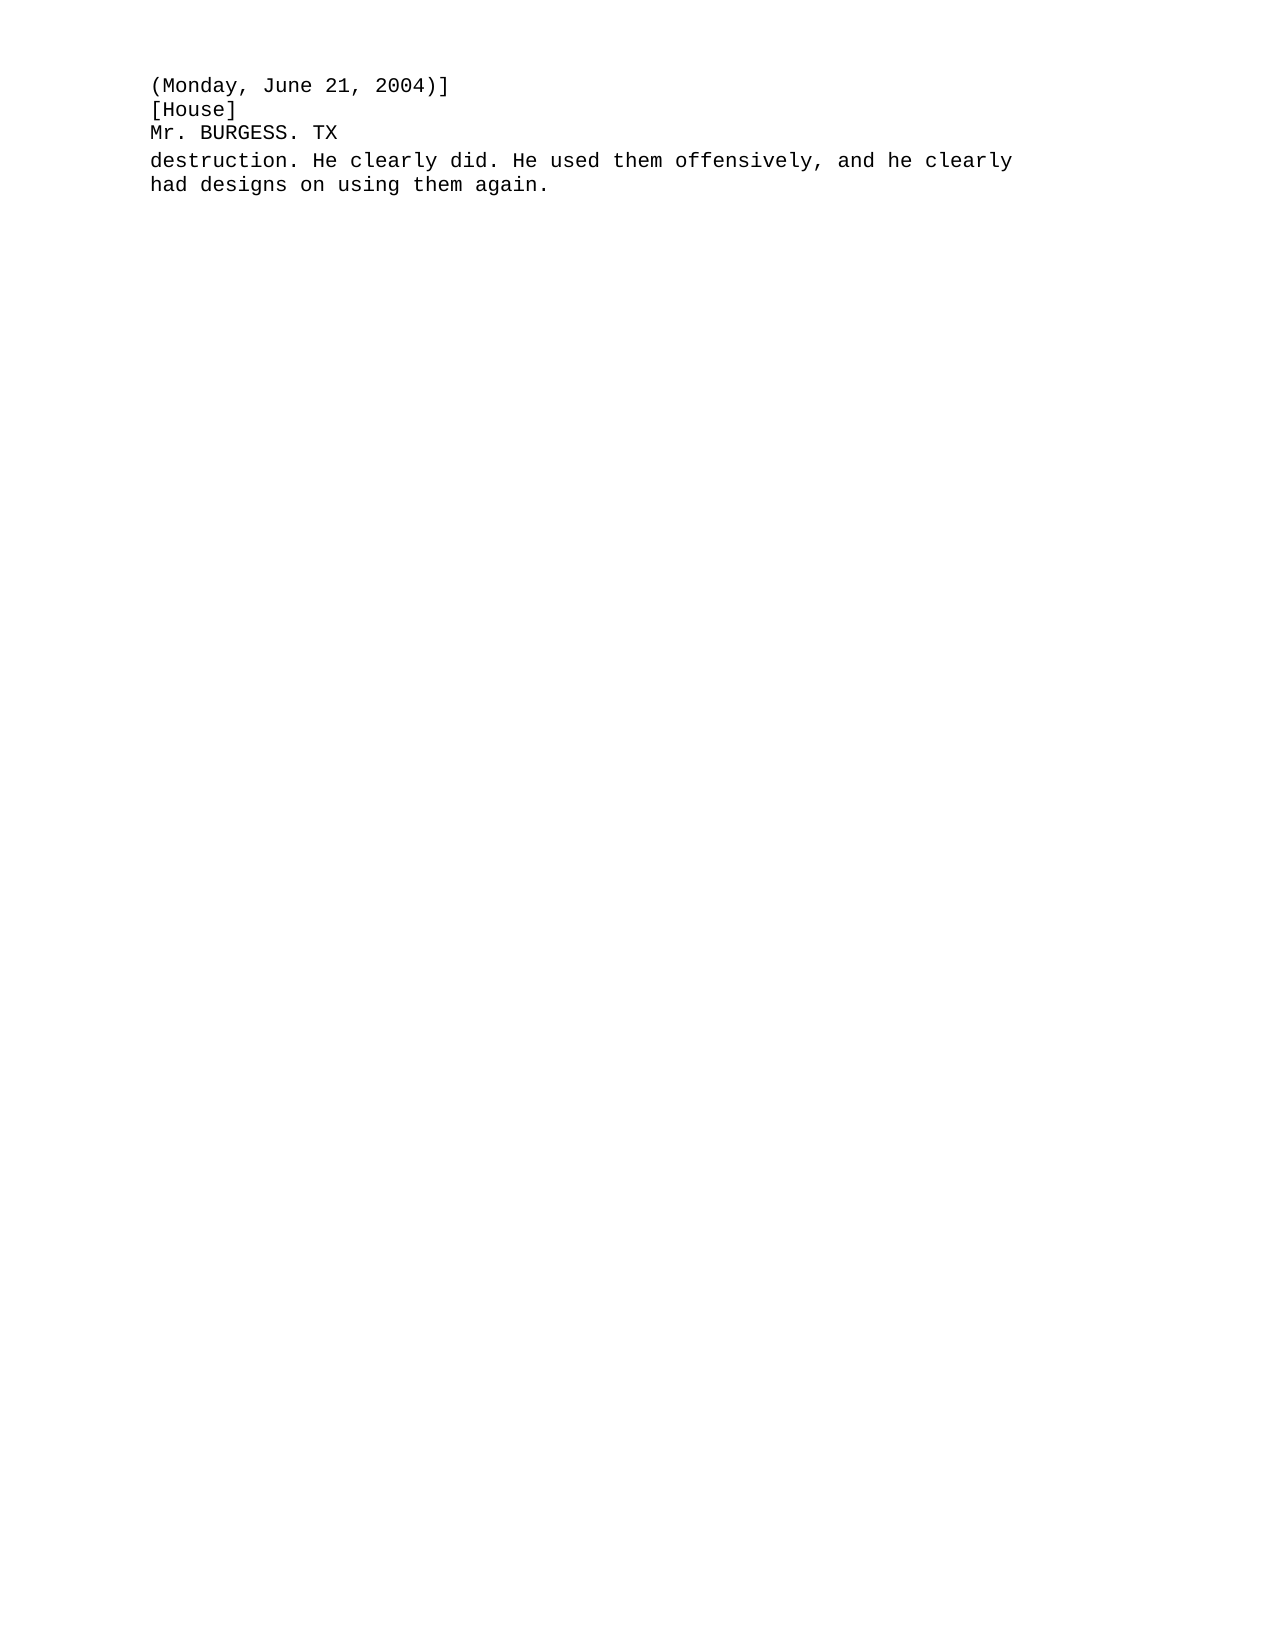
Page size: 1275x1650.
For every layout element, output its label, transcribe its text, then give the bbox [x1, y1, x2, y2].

text had designs on using them again. [150, 174, 1125, 197]
text destruction. He clearly did. He used them offensively, and he clearly [150, 150, 1125, 174]
